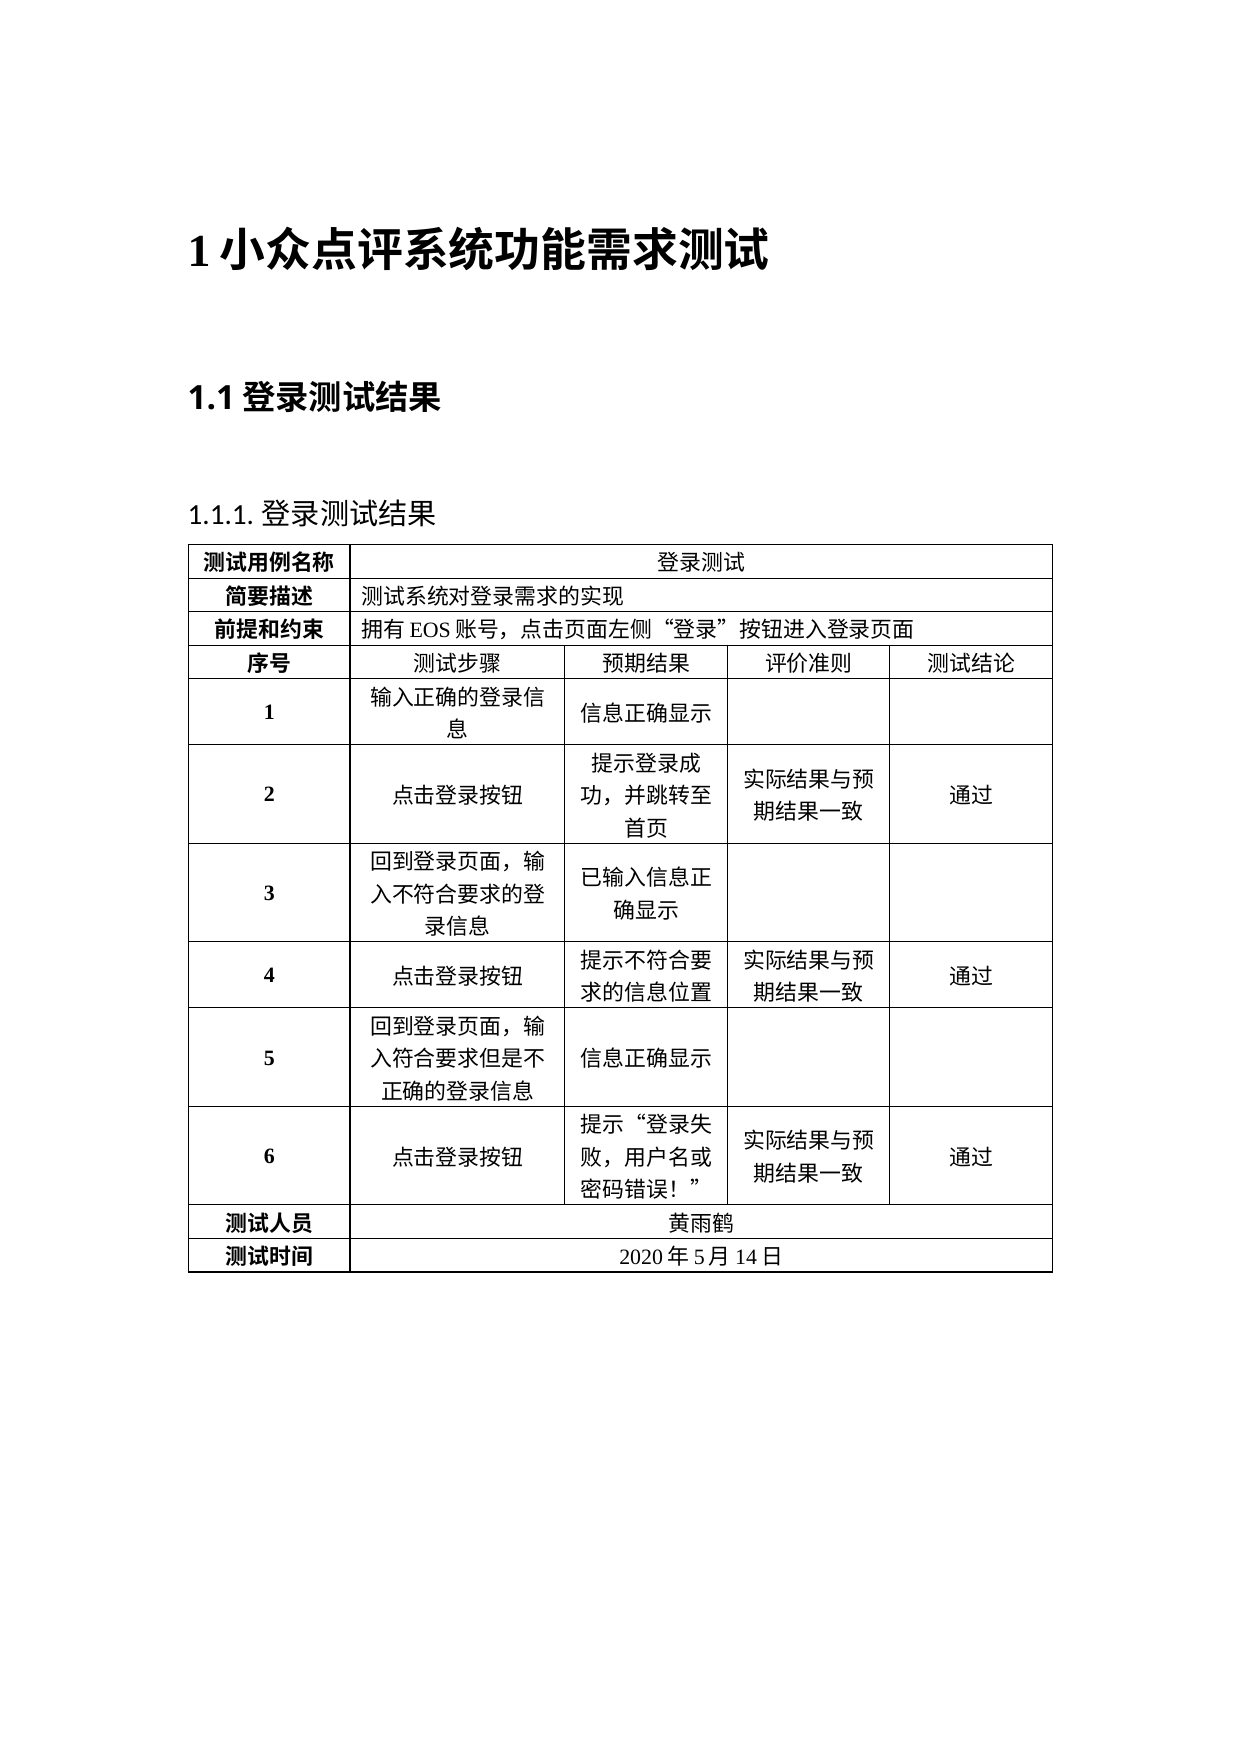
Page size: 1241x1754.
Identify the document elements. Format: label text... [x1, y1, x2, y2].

table_cell 实际结果与预期结果一致 [728, 942, 889, 1007]
table_cell 测试时间 [189, 1239, 349, 1271]
table_cell 黄雨鹤 [351, 1205, 1052, 1238]
table_cell 6 [189, 1107, 349, 1204]
table_cell 输入正确的登录信息 [351, 679, 564, 744]
table_cell 2020年5月14日 [351, 1239, 1052, 1271]
table_header 测试用例名称 [189, 545, 349, 577]
table_cell 提示不符合要求的信息位置 [565, 942, 727, 1007]
table_cell 3 [189, 844, 349, 941]
table_cell 前提和约束 [189, 612, 349, 644]
table_cell 提示登录成功，并跳转至首页 [565, 745, 727, 843]
table_cell [728, 1008, 889, 1106]
table_cell 测试步骤 [351, 646, 564, 678]
table_cell 5 [189, 1008, 349, 1106]
table_cell 提示“登录失败，用户名或密码错误！” [565, 1107, 727, 1204]
table_cell [890, 679, 1052, 744]
table_cell 实际结果与预期结果一致 [728, 745, 889, 843]
table_cell 4 [189, 942, 349, 1007]
table_cell 信息正确显示 [565, 679, 727, 744]
table_cell 点击登录按钮 [351, 1107, 564, 1204]
table_cell 序号 [189, 646, 349, 678]
table_header 登录测试 [351, 545, 1052, 577]
table_cell [728, 679, 889, 744]
subtitle 1小众点评系统功能需求测试 [187, 197, 1053, 295]
list 登录测试结果 [187, 479, 1053, 544]
table_cell 测试人员 [189, 1205, 349, 1238]
table_cell 测试系统对登录需求的实现 [351, 579, 1052, 611]
table_cell [728, 844, 889, 941]
table_cell 回到登录页面，输入不符合要求的登录信息 [351, 844, 564, 941]
table_cell [890, 1008, 1052, 1106]
table_cell 回到登录页面，输入符合要求但是不正确的登录信息 [351, 1008, 564, 1106]
table_cell 通过 [890, 745, 1052, 843]
table_cell 实际结果与预期结果一致 [728, 1107, 889, 1204]
table_cell 信息正确显示 [565, 1008, 727, 1106]
table_cell [890, 844, 1052, 941]
table_cell 点击登录按钮 [351, 942, 564, 1007]
table_cell 通过 [890, 942, 1052, 1007]
table_cell 拥有EOS账号，点击页面左侧“登录”按钮进入登录页面 [351, 612, 1052, 644]
table_cell 点击登录按钮 [351, 745, 564, 843]
table_cell 评价准则 [728, 646, 889, 678]
table_cell 2 [189, 745, 349, 843]
table_cell 1 [189, 679, 349, 744]
table_cell 测试结论 [890, 646, 1052, 678]
table_cell 已输入信息正确显示 [565, 844, 727, 941]
table_cell 预期结果 [565, 646, 727, 678]
subtitle 1.1登录测试结果 [187, 362, 1053, 427]
table_cell 简要描述 [189, 579, 349, 611]
table_cell 通过 [890, 1107, 1052, 1204]
